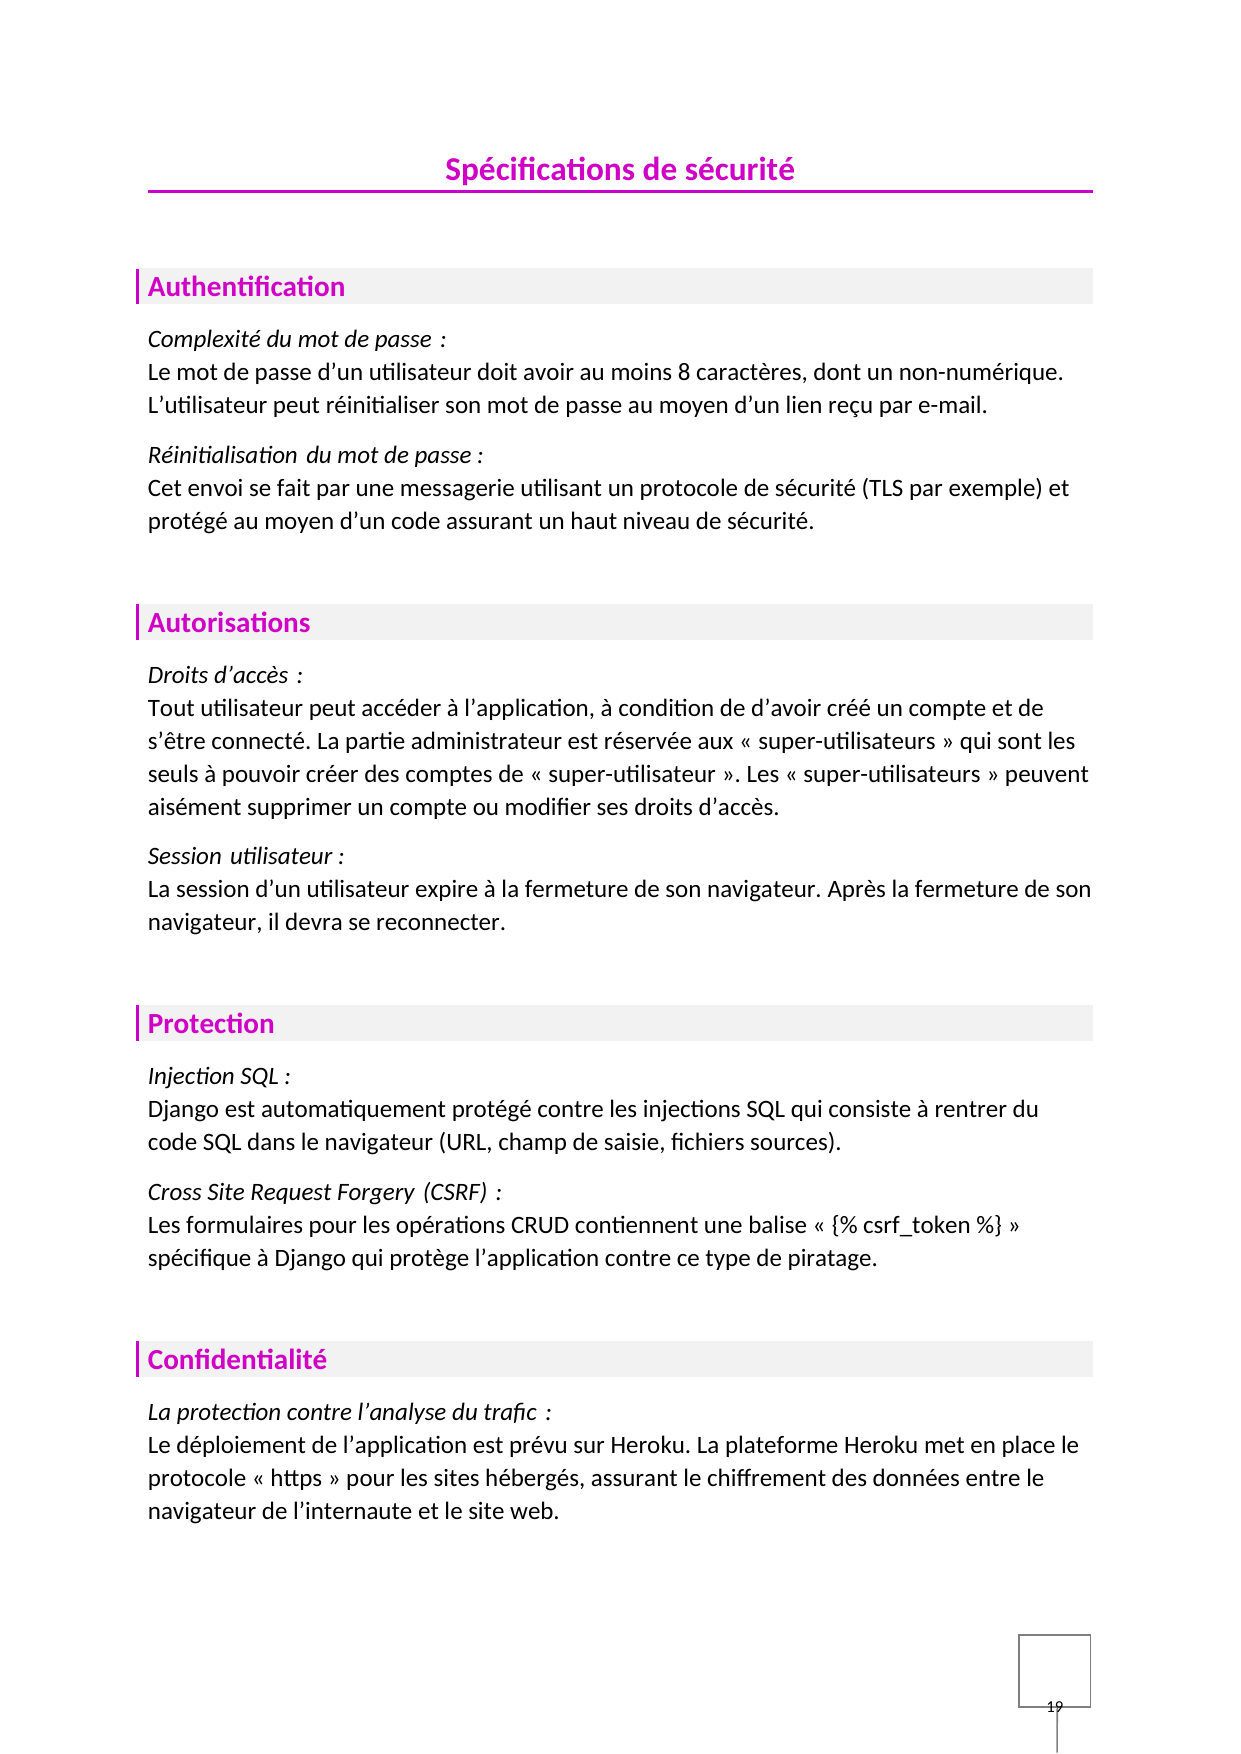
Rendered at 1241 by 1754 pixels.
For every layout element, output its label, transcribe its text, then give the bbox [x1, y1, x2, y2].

text Django est automatiquement protégé contre les injections SQL qui consiste à rentrer du code SQL dans le navigateur (URL, champ de saisie, fichiers sources). [148, 1093, 1093, 1157]
text Authentification [136, 268, 1093, 304]
text Réinitialisation du mot de passe : [148, 439, 1093, 469]
text Cross Site Request Forgery (CSRF) : [148, 1176, 1093, 1206]
text Cet envoi se fait par une messagerie utilisant un protocole de sécurité (TLS par exemple) et protégé au moyen d’un code assurant un haut niveau de sécurité. [148, 472, 1093, 535]
text Autorisations [139, 604, 1093, 640]
text Le déploiement de l’application est prévu sur Heroku. La plateforme Heroku met en place le protocole « https » pour les sites hébergés, assurant le chiffrement des données entre le navigateur de l’internaute et le site web. [148, 1429, 1093, 1525]
text Droits d’accès : [148, 659, 1093, 690]
text Confidentialité [139, 1341, 1093, 1377]
text Spécifications de sécurité [148, 148, 1093, 190]
text Les formulaires pour les opérations CRUD contiennent une balise « {% csrf_token %} » spécifique à Django qui protège l’application contre ce type de piratage. [148, 1209, 1093, 1272]
text Tout utilisateur peut accéder à l’application, à condition de d’avoir créé un compte et de s’être connecté. La partie administrateur est réservée aux « super-utilisateurs » qui sont les seuls à pouvoir créer des comptes de « super-utilisateur ». Les « super-utilisateurs » peuvent aisément supprimer un compte ou modifier ses droits d’accès. [148, 692, 1093, 821]
text Session utilisateur : [148, 840, 1093, 871]
text Protection [139, 1005, 1093, 1041]
text La protection contre l’analyse du trafic : [148, 1396, 1093, 1427]
text Complexité du mot de passe : [148, 324, 1093, 354]
text Le mot de passe d’un utilisateur doit avoir au moins 8 caractères, dont un non-numérique. L’utilisateur peut réinitialiser son mot de passe au moyen d’un lien reçu par e-mail. [148, 357, 1093, 420]
text La session d’un utilisateur expire à la fermeture de son navigateur. Après la fermeture de son navigateur, il devra se reconnecter. [148, 873, 1093, 937]
text Injection SQL : [148, 1061, 1093, 1091]
